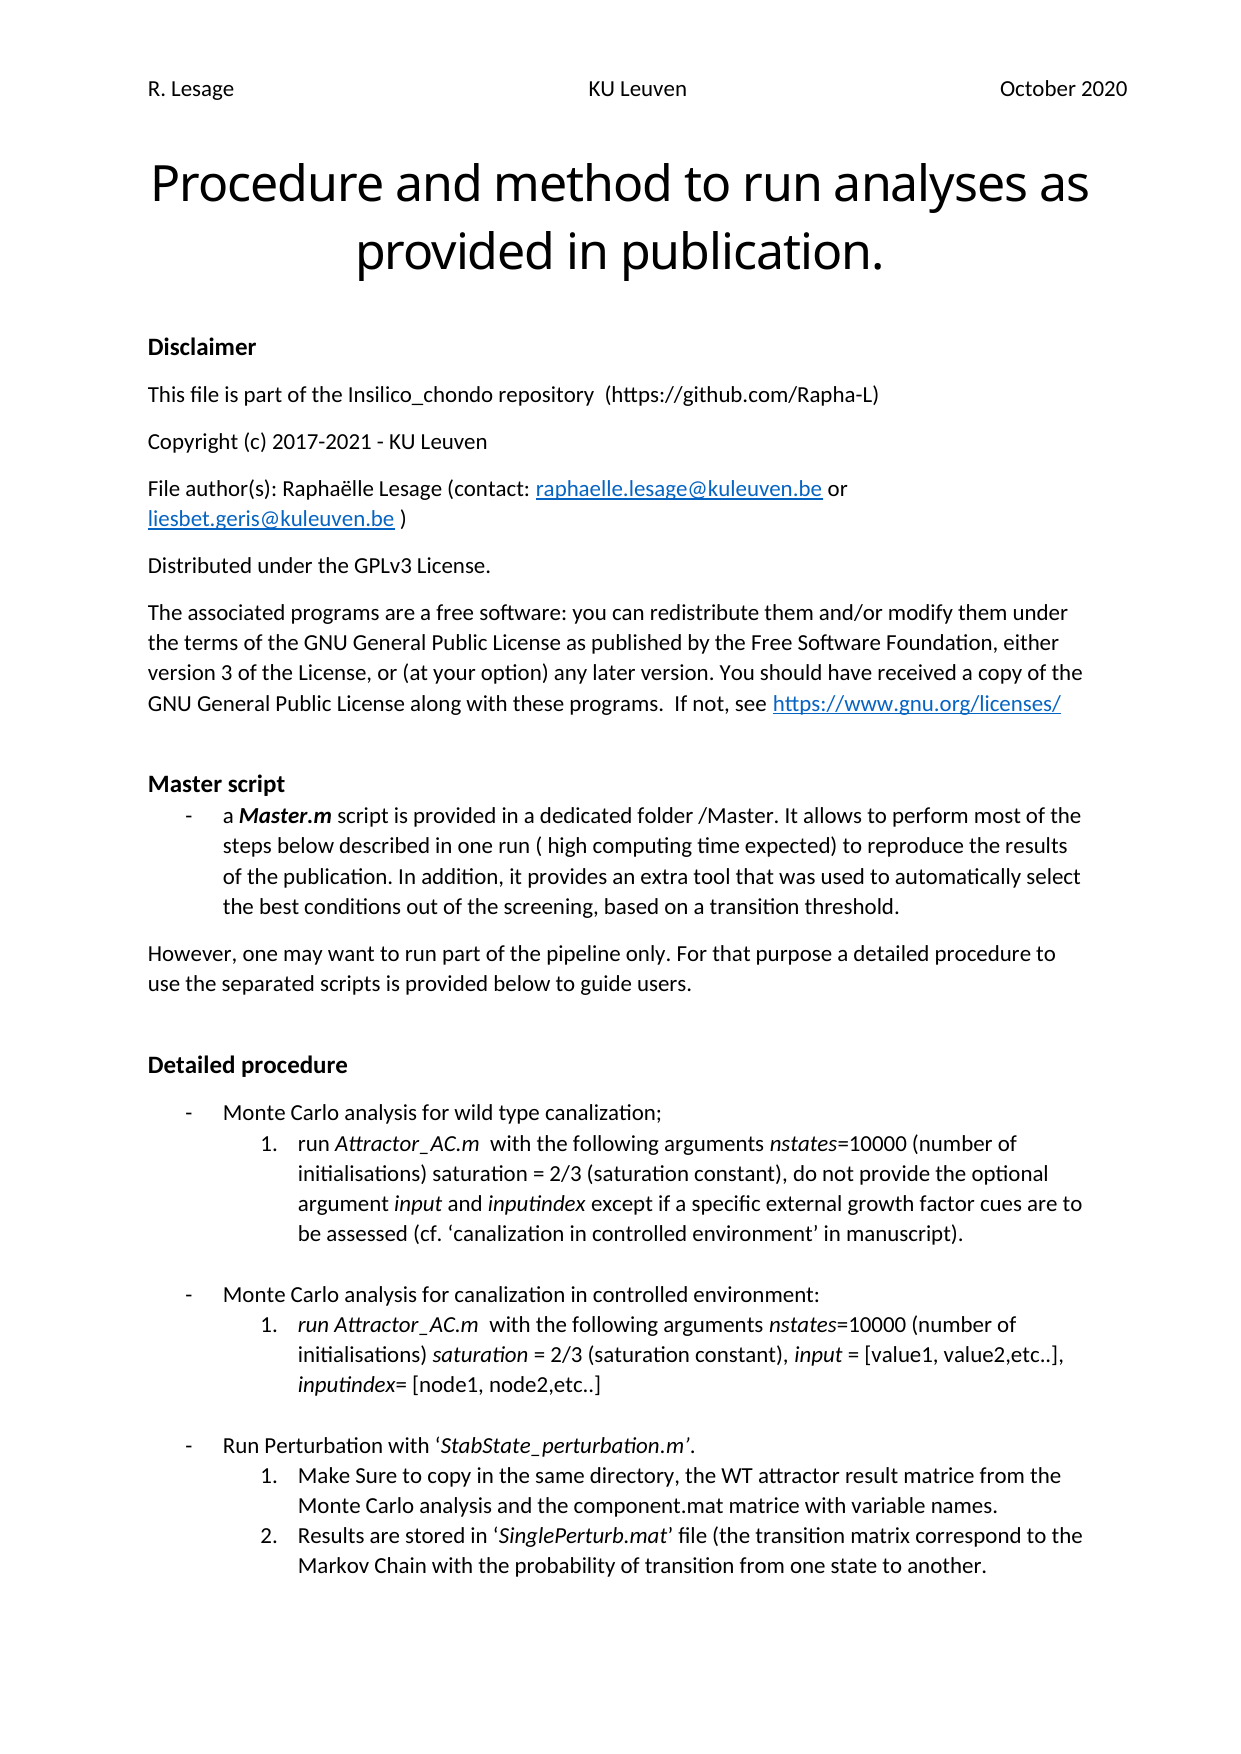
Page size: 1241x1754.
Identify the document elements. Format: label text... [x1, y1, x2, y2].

list Run Perturbation with ‘StabState_perturbation.m’. [185, 1431, 1093, 1459]
text Distributed under the GPLv3 License. [148, 551, 1093, 579]
text The associated programs are a free software: you can redistribute them and/or modify them under the terms of the GNU General Public License as published by the Free Software Foundation, either version 3 of the License, or (at your option) any later version. You should have received a copy of the GNU General Public License along with these programs. If not, see https://www.gnu.org/licenses/ [148, 598, 1093, 717]
list Monte Carlo analysis for canalization in controlled environment: [185, 1280, 1093, 1308]
text This file is part of the Insilico_chondo repository (https://github.com/Rapha-L) [148, 380, 1093, 408]
title Procedure and method to run analyses as provided in publication. [148, 148, 1093, 284]
list Monte Carlo analysis for wild type canalization; [185, 1098, 1093, 1126]
text Disclaimer [148, 331, 1093, 361]
list run Attractor_AC.m with the following arguments nstates=10000 (number of initialisations) saturation = 2/3 (saturation constant), do not provide the optional argument input and inputindex except if a specific external growth factor cues are to be assessed (cf. ‘canalization in controlled environment’ in manuscript). [260, 1129, 1093, 1247]
text File author(s): Raphaëlle Lesage (contact: raphaelle.lesage@kuleuven.be or liesbet.geris@kuleuven.be ) [148, 474, 1093, 532]
list run Attractor_AC.m with the following arguments nstates=10000 (number of initialisations) saturation = 2/3 (saturation constant), input = [value1, value2,etc..], inputindex= [node1, node2,etc..] [260, 1310, 1093, 1398]
list Results are stored in ‘SinglePerturb.mat’ file (the transition matrix correspond to the Markov Chain with the probability of transition from one state to another. [260, 1521, 1093, 1579]
text However, one may want to run part of the pipeline only. For that purpose a detailed procedure to use the separated scripts is provided below to guide users. [148, 939, 1093, 997]
text Copyright (c) 2017-2021 - KU Leuven [148, 427, 1093, 455]
text Detailed procedure [148, 1049, 1093, 1079]
text Master script [148, 768, 1093, 799]
list a Master.m script is provided in a dedicated folder /Master. It allows to perform most of the steps below described in one run ( high computing time expected) to reproduce the results of the publication. In addition, it provides an extra tool that was used to automatically select the best conditions out of the screening, based on a transition threshold. [185, 801, 1093, 920]
list Make Sure to copy in the same directory, the WT attractor result matrice from the Monte Carlo analysis and the component.mat matrice with variable names. [260, 1461, 1093, 1519]
